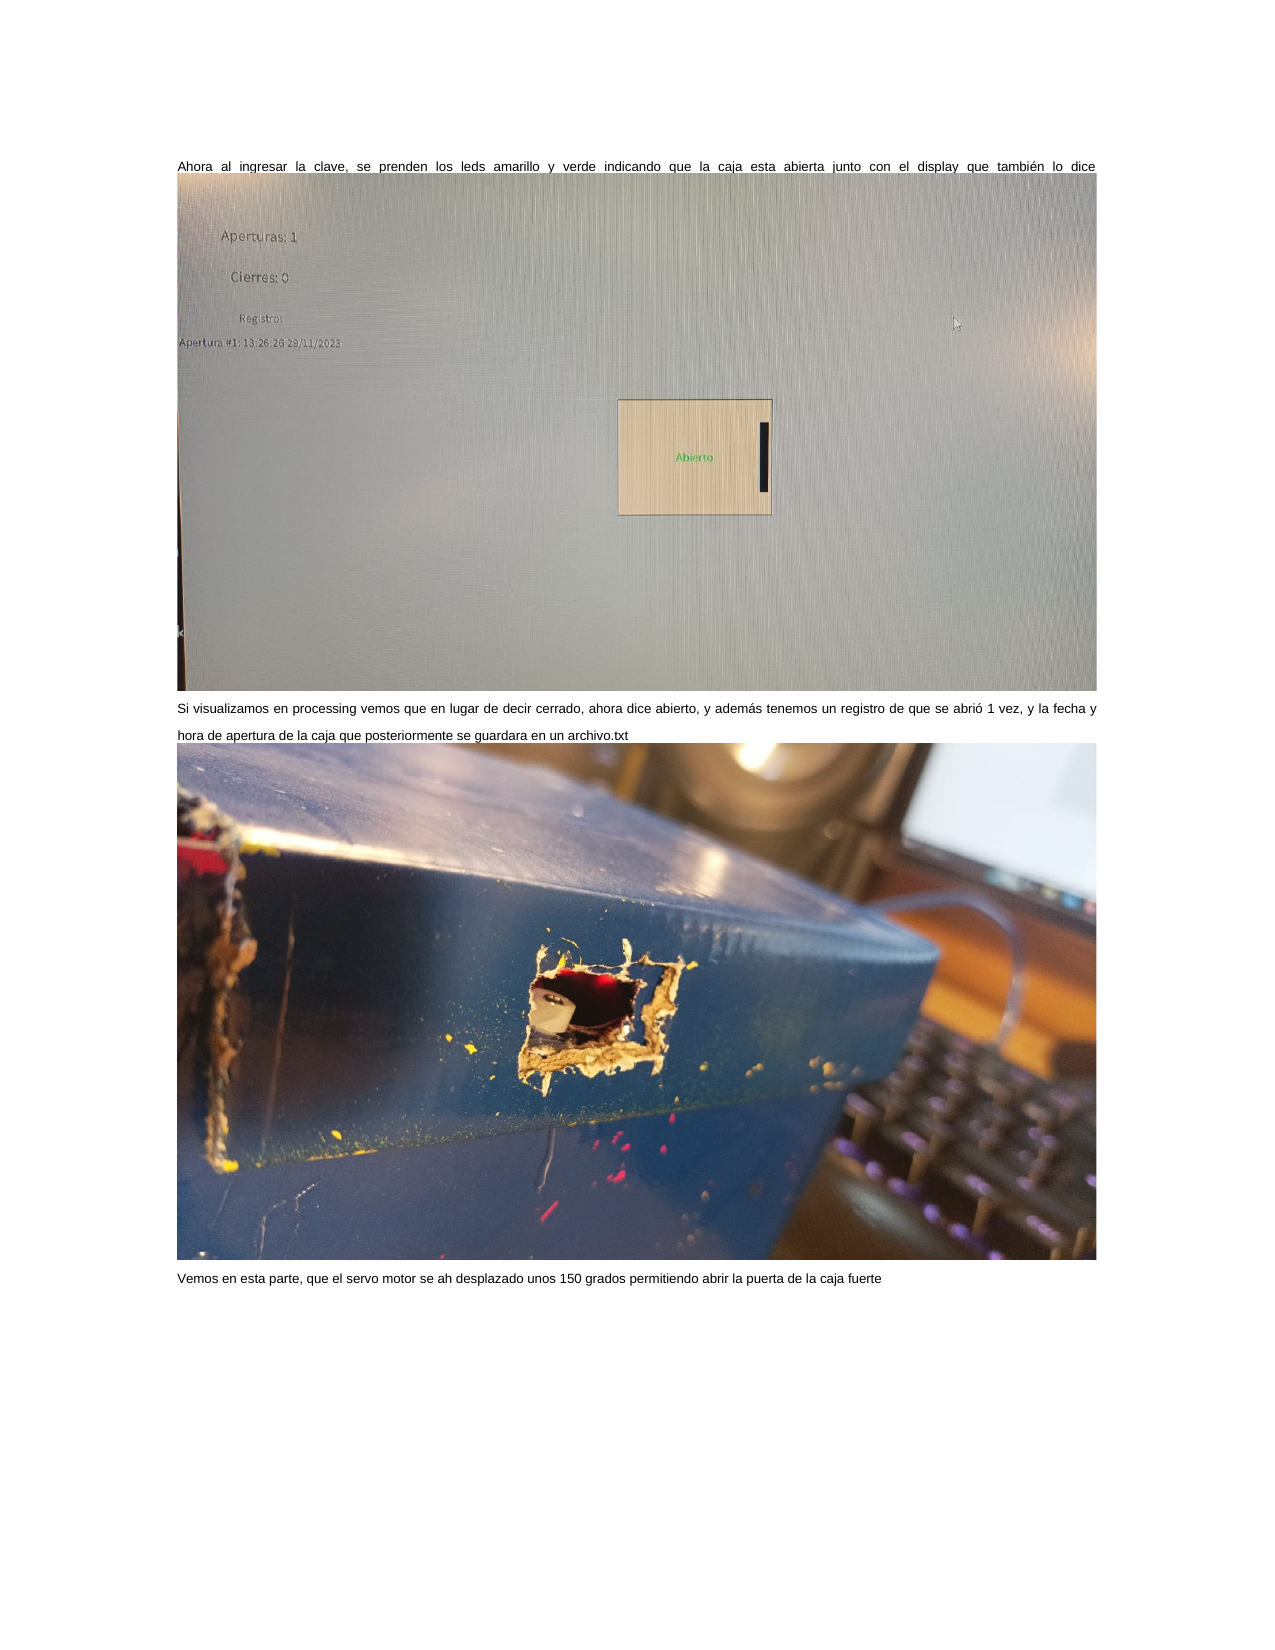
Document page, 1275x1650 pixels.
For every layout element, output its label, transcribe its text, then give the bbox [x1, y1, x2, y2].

picture [177, 173, 1097, 691]
text Si visualizamos en processing vemos que en lugar de decir cerrado, ahora dice abierto, y además tenemos un registro de que se abrió 1 vez, y la fecha y hora de apertura de la caja que posteriormente se guardara en un archivo.txt [177, 691, 1098, 743]
text Vemos en esta parte, que el servo motor se ah desplazado unos 150 grados permitiendo abrir la puerta de la caja fuerte [177, 1260, 1098, 1286]
picture [177, 743, 1097, 1260]
